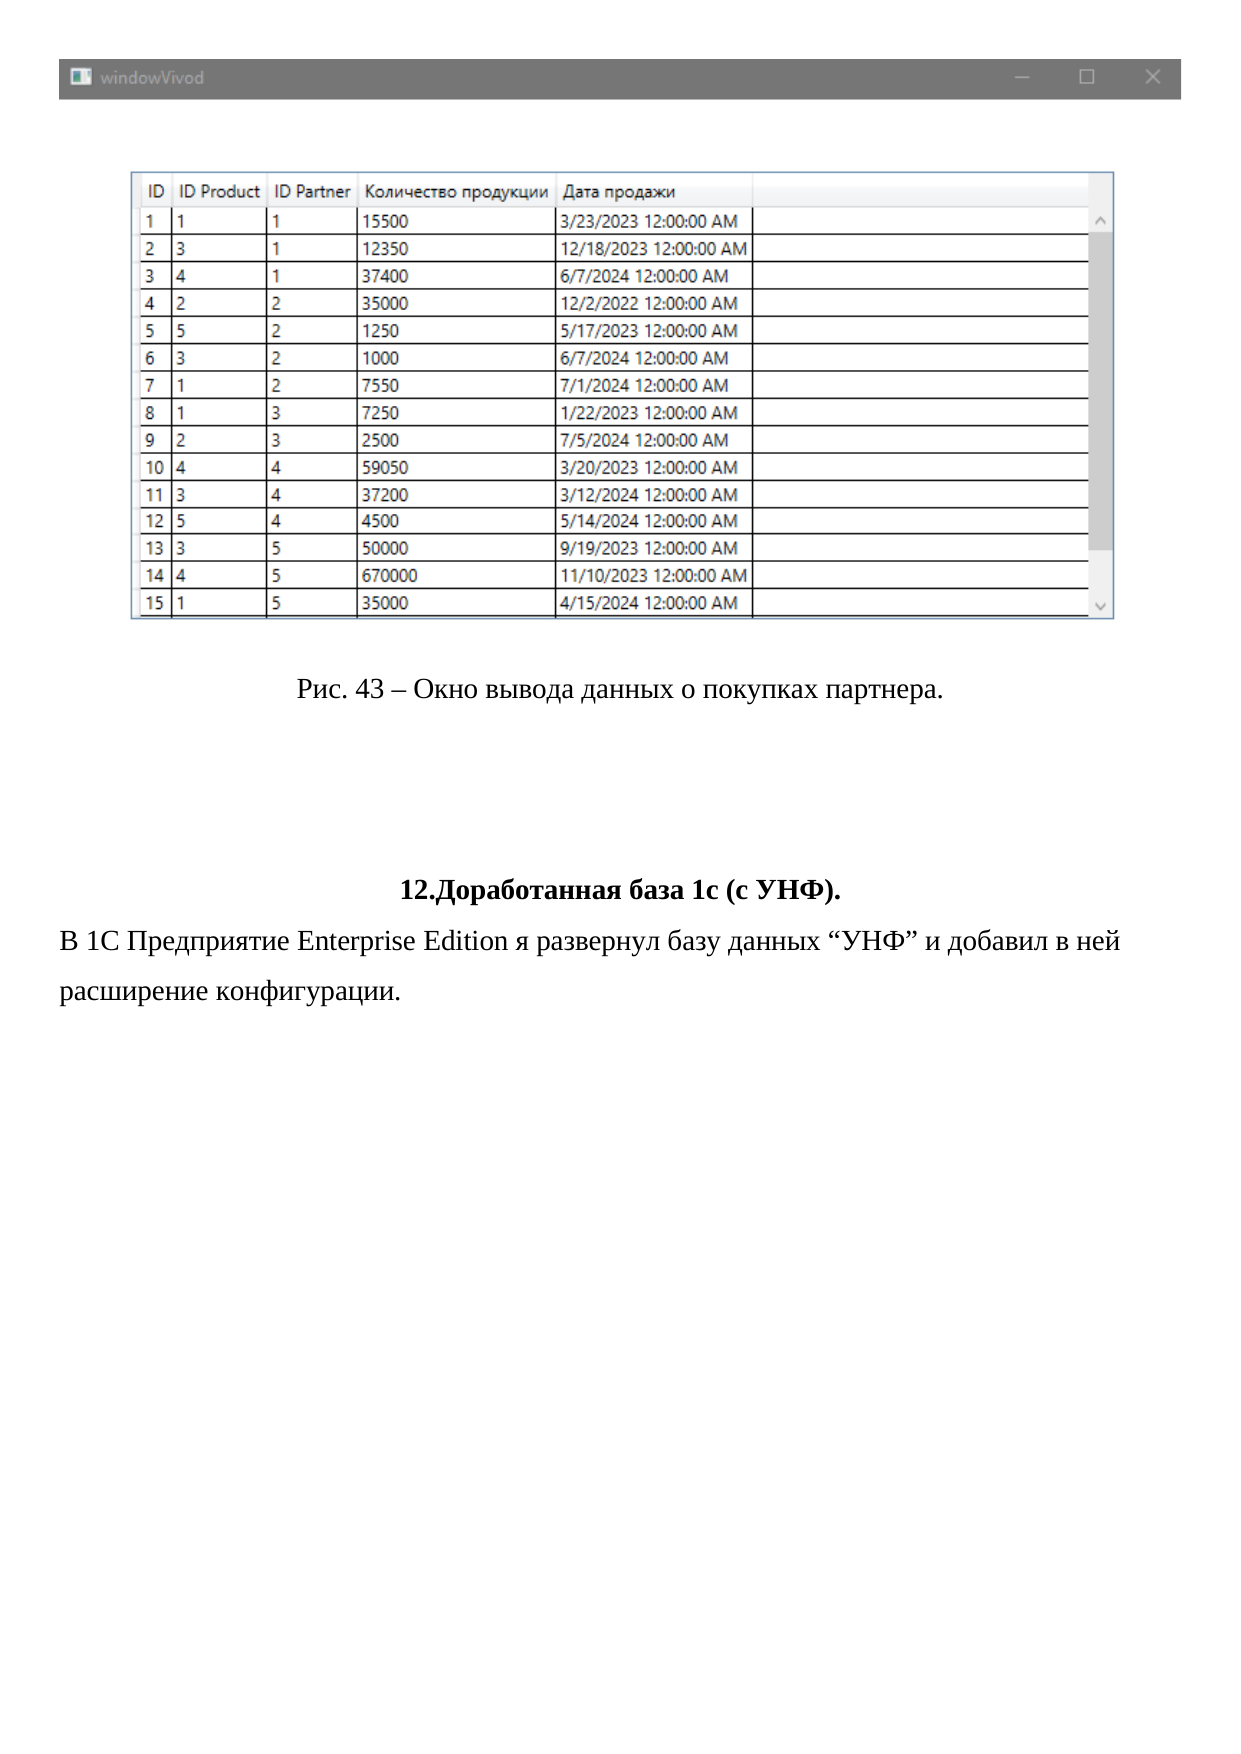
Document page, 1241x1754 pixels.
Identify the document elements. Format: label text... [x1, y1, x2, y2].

text Рис. 43 – Окно вывода данных о покупках партнера. [59, 671, 1181, 704]
picture [59, 59, 1182, 657]
text 12.Доработанная база 1с (с УНФ). [59, 872, 1181, 906]
text В 1С Предприятие Enterprise Edition я развернул базу данных “УНФ” и добавил в ней расширение конфигурации. [59, 923, 1181, 1006]
